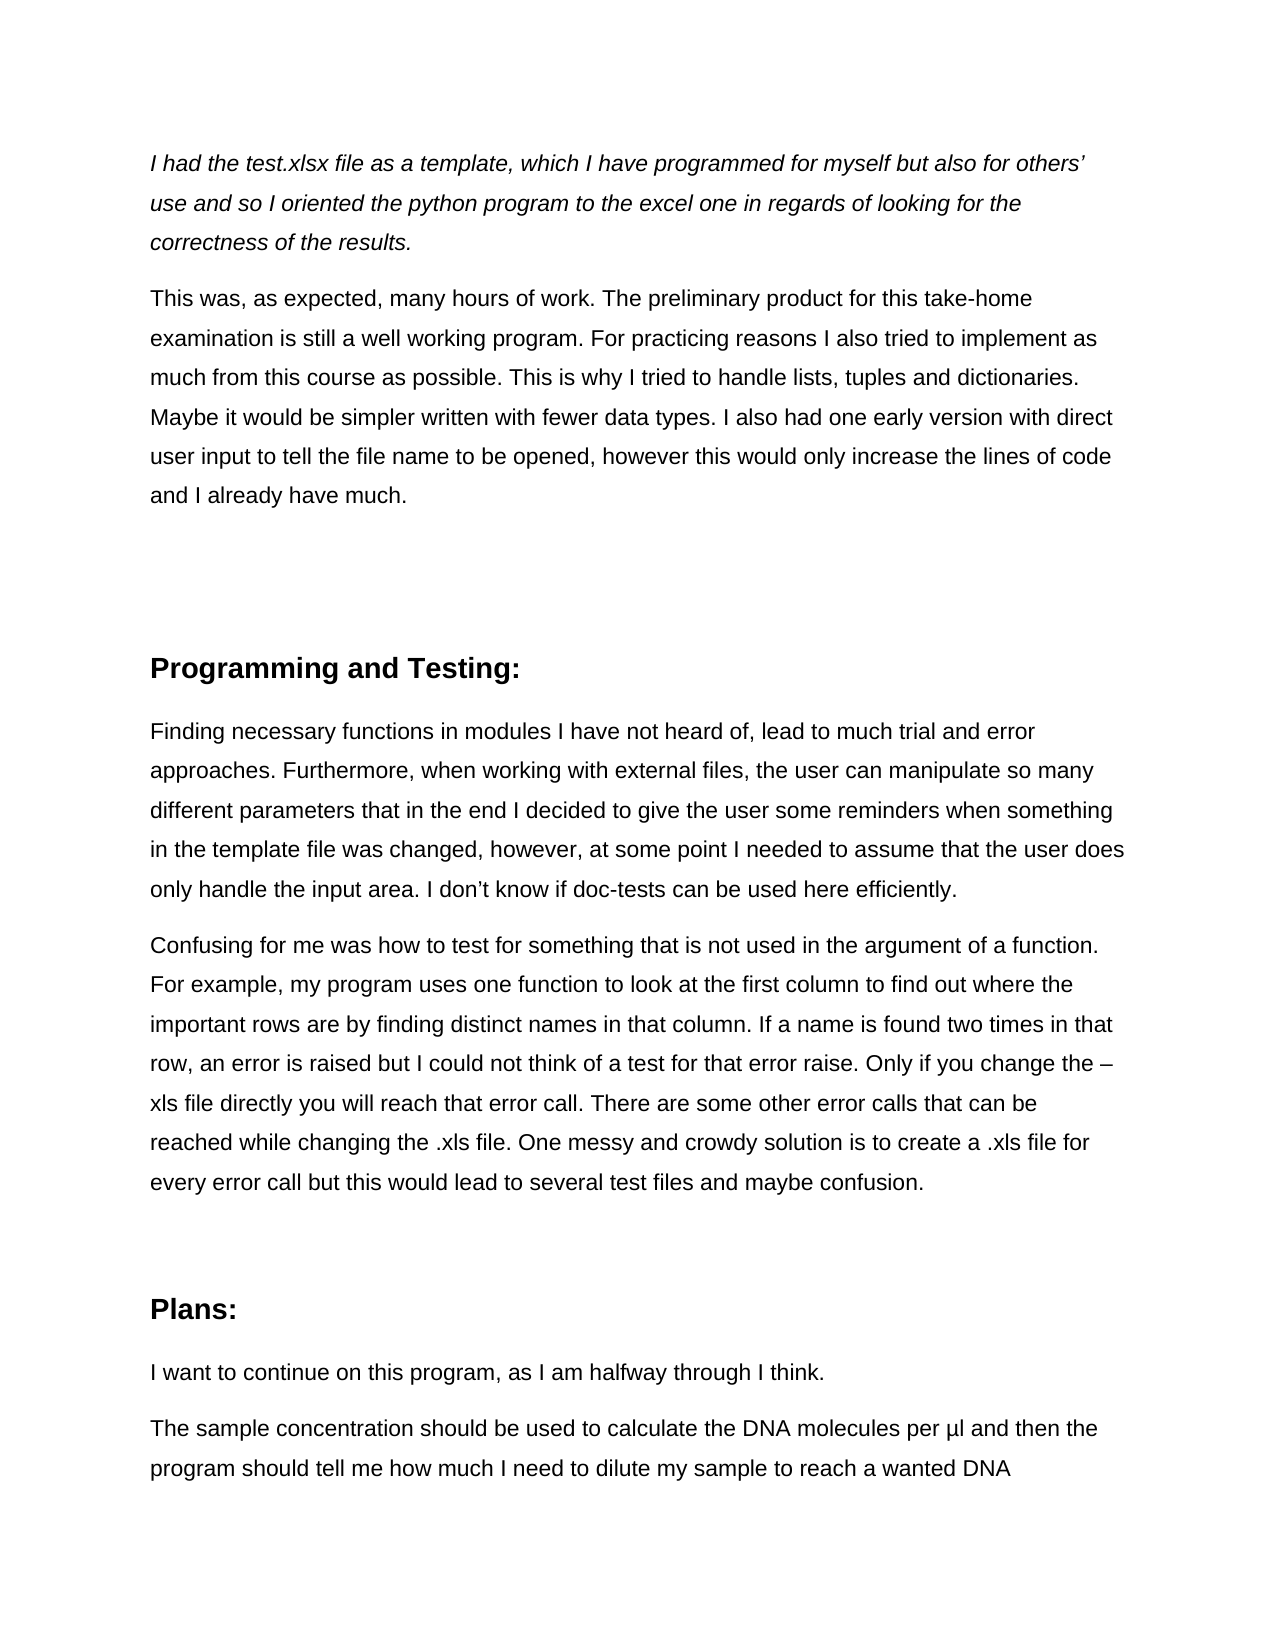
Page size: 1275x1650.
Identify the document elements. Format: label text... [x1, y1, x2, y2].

text This was, as expected, many hours of work. The preliminary product for this take-home examination is still a well working program. For practicing reasons I also tried to implement as much from this course as possible. This is why I tried to handle lists, tuples and dictionaries. Maybe it would be simpler written with fewer data types. I also had one early version with direct user input to tell the file name to be opened, however this would only increase the lines of code and I already have much. [150, 285, 1125, 509]
text Plans: [150, 1292, 1125, 1326]
text I want to continue on this program, as I am halfway through I think. [150, 1359, 1125, 1385]
text Finding necessary functions in modules I have not heard of, lead to much trial and error approaches. Furthermore, when working with external files, the user can manipulate so many different parameters that in the end I decided to give the user some reminders when something in the template file was changed, however, at some point I needed to assume that the user does only handle the input area. I don’t know if doc-tests can be used here efficiently. [150, 718, 1125, 902]
text Confusing for me was how to test for something that is not used in the argument of a function. For example, my program uses one function to look at the first column to find out where the important rows are by finding distinct names in that column. If a name is found two times in that row, an error is raised but I could not think of a test for that error raise. Only if you change the –xls file directly you will reach that error call. There are some other error calls that can be reached while changing the .xls file. One messy and crowdy solution is to create a .xls file for every error call but this would lead to several test files and maybe confusion. [150, 932, 1125, 1195]
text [150, 1415, 1125, 1481]
text Programming and Testing: [150, 651, 1125, 684]
text I had the test.xlsx file as a template, which I have programmed for myself but also for others’ use and so I oriented the python program to the excel one in regards of looking for the correctness of the results. [150, 150, 1125, 255]
